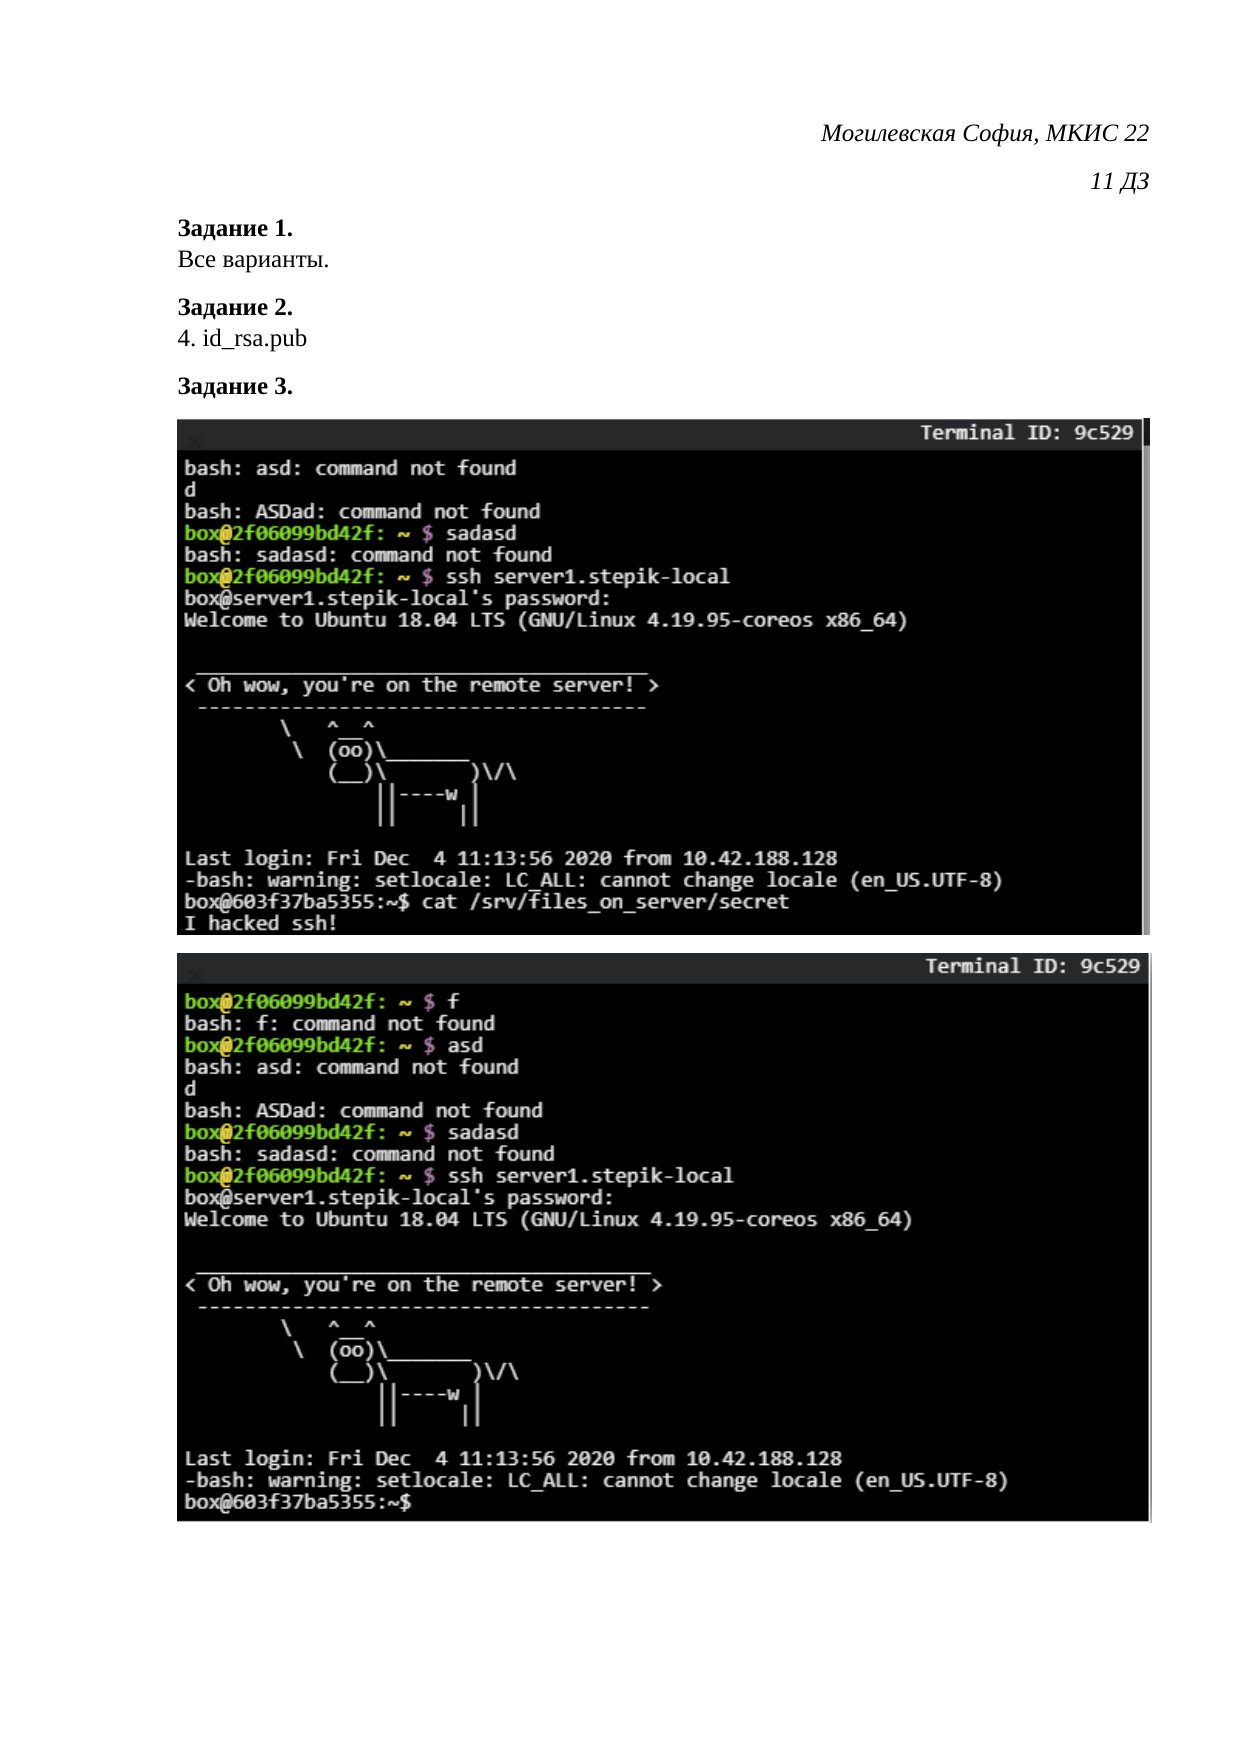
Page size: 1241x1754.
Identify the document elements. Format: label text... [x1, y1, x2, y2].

picture [177, 953, 1152, 1523]
text Задание 2. 4. id_rsa.pub [177, 292, 1152, 352]
text Задание 1. Все варианты. [177, 213, 1152, 273]
picture [177, 418, 1150, 935]
text Задание 3. [177, 371, 1152, 400]
text 11 ДЗ [177, 166, 1152, 194]
text Могилевская София, МКИС 22 [177, 118, 1152, 147]
